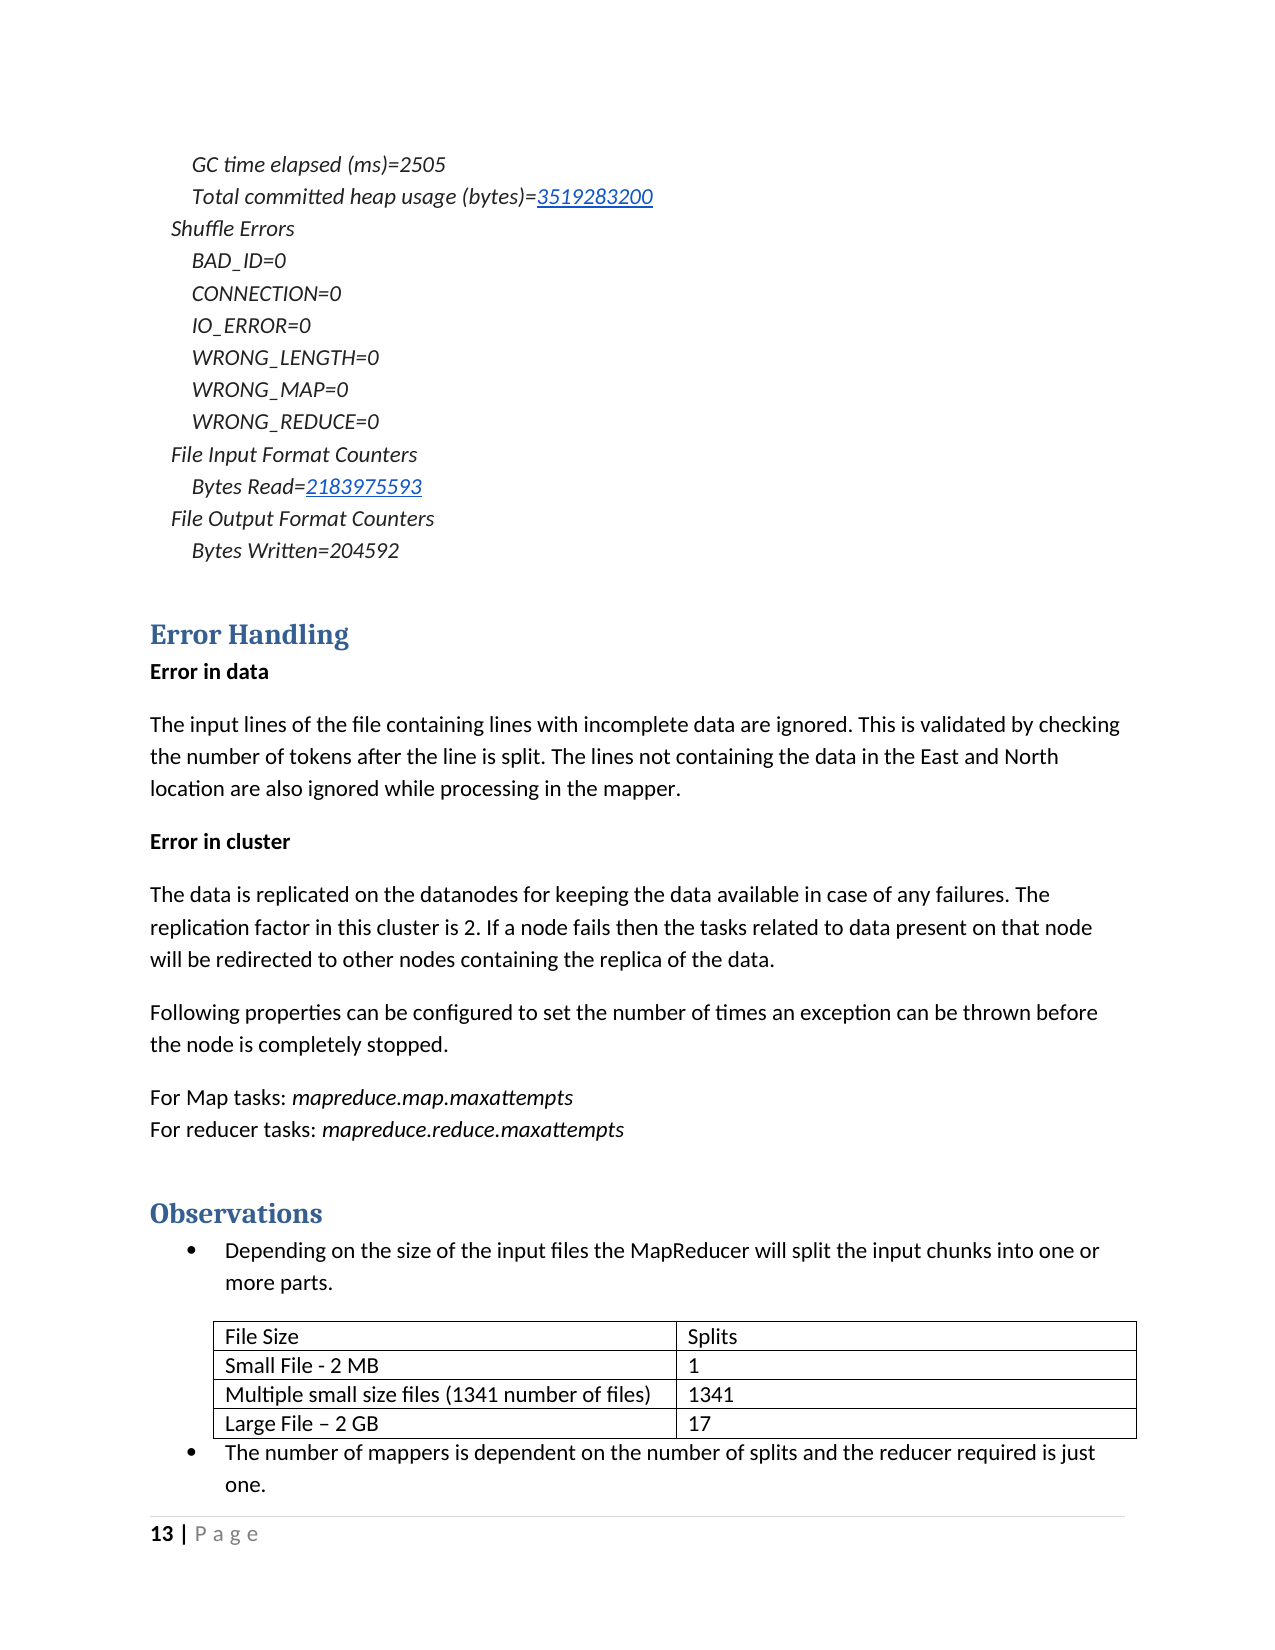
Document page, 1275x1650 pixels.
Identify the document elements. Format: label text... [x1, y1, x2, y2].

text Error in data [150, 657, 1125, 685]
table_cell Large File – 2 GB [214, 1409, 676, 1437]
table_cell 1 [677, 1351, 1136, 1379]
table_cell Multiple small size files (1341 number of files) [214, 1380, 676, 1408]
text The data is replicated on the datanodes for keeping the data available in case of any failures. The replication factor in this cluster is 2. If a node fails then the tasks related to data present on that node will be redirected to other nodes containing the replica of the data. [150, 880, 1125, 973]
text For Map tasks: mapreduce.map.maxattempts For reducer tasks: mapreduce.reduce.maxattempts [150, 1083, 1125, 1143]
table_header Splits [677, 1322, 1136, 1350]
table_cell Small File - 2 MB [214, 1351, 676, 1379]
table_cell 17 [677, 1409, 1136, 1437]
text Following properties can be configured to set the number of times an exception can be thrown before the node is completely stopped. [150, 998, 1125, 1058]
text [150, 150, 1125, 564]
list The number of mappers is dependent on the number of splits and the reducer required is just one. [187, 1438, 1125, 1499]
text Error in cluster [150, 827, 1125, 855]
text The input lines of the file containing lines with incomplete data are ignored. This is validated by checking the number of tokens after the line is split. The lines not containing the data in the East and North location are also ignored while processing in the mapper. [150, 710, 1125, 802]
table_header File Size [214, 1322, 676, 1350]
table_cell 1341 [677, 1380, 1136, 1408]
subtitle Observations [150, 1197, 1125, 1231]
list Depending on the size of the input files the MapReducer will split the input chunks into one or more parts. [187, 1236, 1125, 1296]
subtitle Error Handling [150, 618, 1125, 652]
